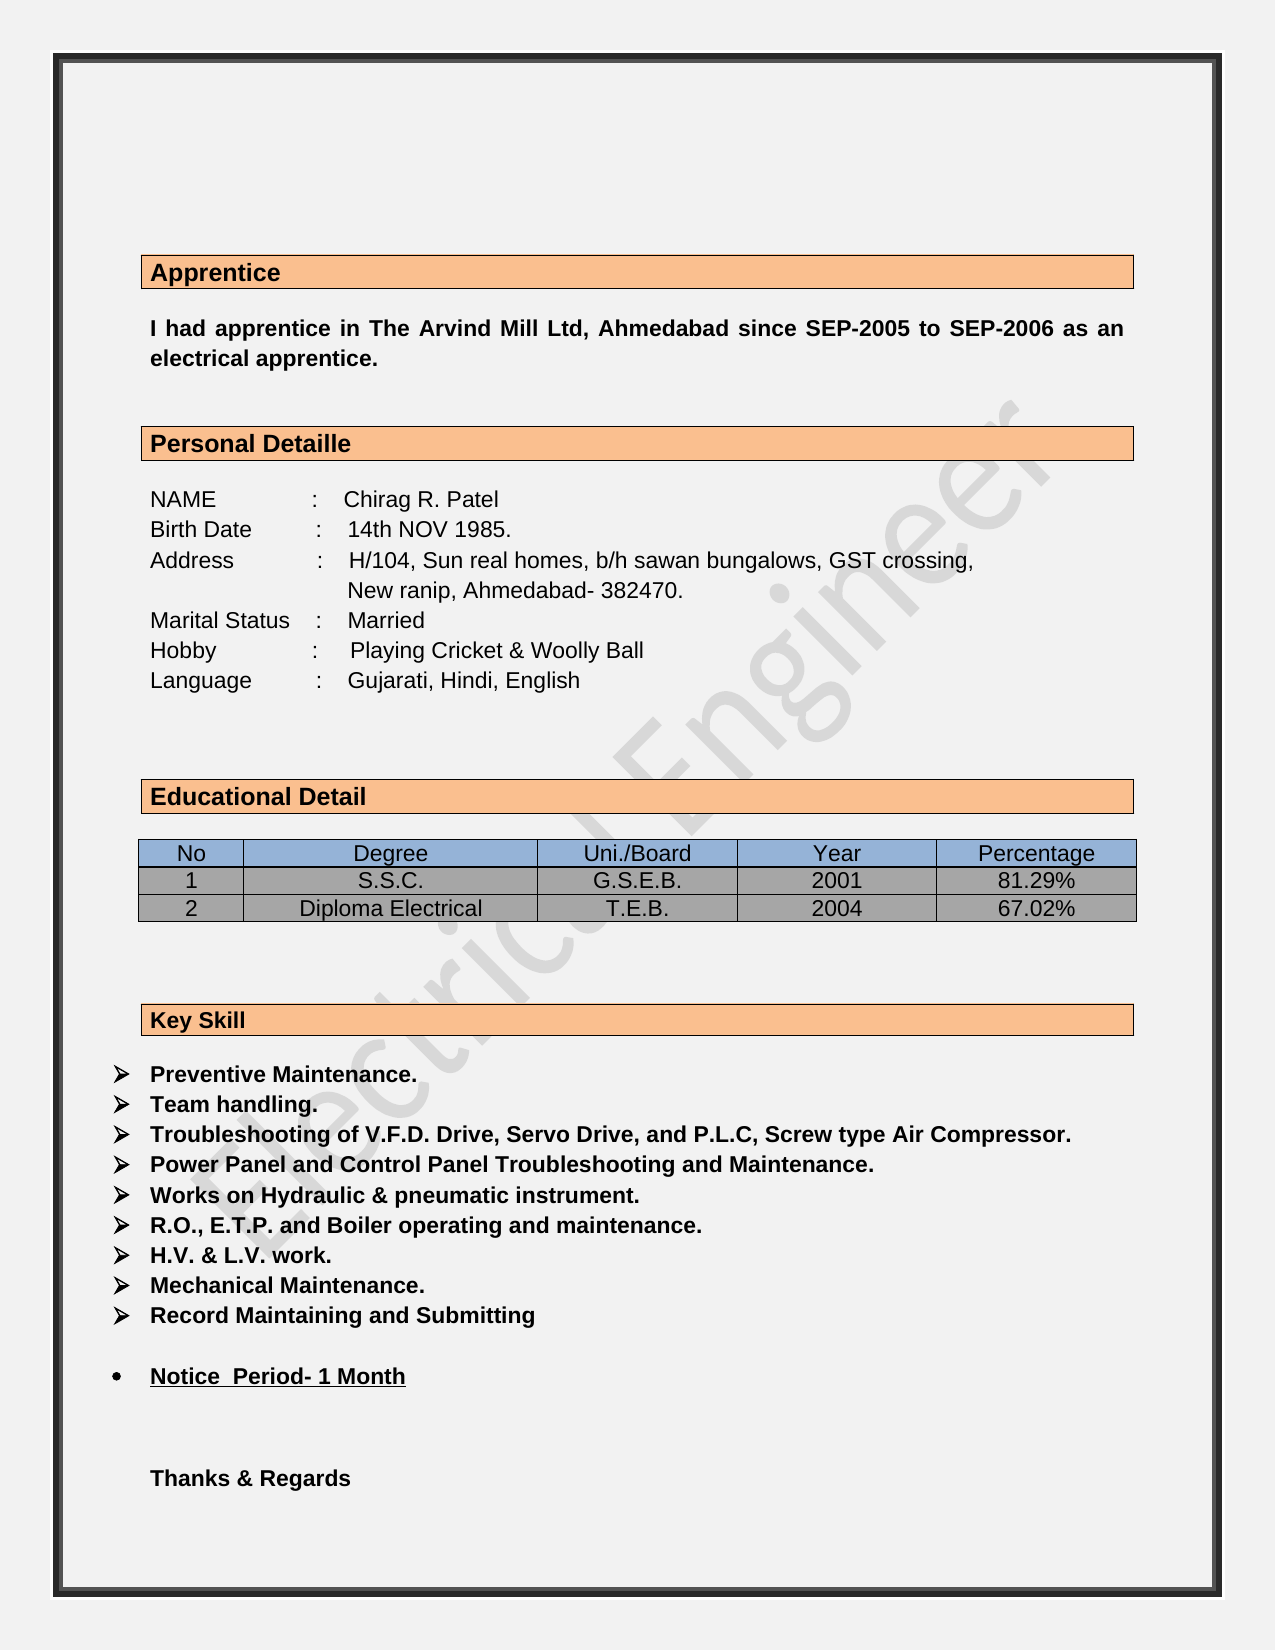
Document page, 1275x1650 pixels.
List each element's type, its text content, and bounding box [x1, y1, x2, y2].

list Language : Gujarati, Hindi, English [150, 667, 1125, 694]
list Troubleshooting of V.F.D. Drive, Servo Drive, and P.L.C, Screw type Air Compressor. [112, 1121, 1125, 1147]
list Mechanical Maintenance. [112, 1272, 1125, 1298]
list New ranip, Ahmedabad- 382470. [150, 577, 1125, 603]
table_header Percentage [937, 840, 1136, 866]
list NAME : Chirag R. Patel [150, 486, 1125, 512]
list R.O., E.T.P. and Boiler operating and maintenance. [112, 1212, 1125, 1238]
table_cell 1 [139, 868, 243, 894]
list Hobby : Playing Cricket & Woolly Ball [150, 637, 1125, 663]
list Record Maintaining and Submitting [112, 1302, 1125, 1329]
text Apprentice [142, 256, 1133, 288]
list Works on Hydraulic & pneumatic instrument. [112, 1182, 1125, 1208]
list I had apprentice in The Arvind Mill Ltd, Ahmedabad since SEP-2005 to SEP-2006 as an electrical apprentice. [150, 314, 1125, 371]
list Address : H/104, Sun real homes, b/h sawan bungalows, GST crossing, [150, 547, 1125, 573]
list H.V. & L.V. work. [112, 1242, 1125, 1268]
table_header Degree [244, 840, 537, 866]
table_header Year [738, 840, 936, 866]
table_cell Diploma Electrical [244, 895, 537, 921]
table_cell 2001 [738, 868, 936, 894]
table_header No [139, 840, 243, 866]
table_cell 2004 [738, 895, 936, 921]
table_cell T.E.B. [538, 895, 737, 921]
table_cell S.S.C. [244, 868, 537, 894]
table_cell 2 [139, 895, 243, 921]
list Marital Status : Married [150, 607, 1125, 633]
list Team handling. [112, 1091, 1125, 1117]
list Birth Date : 14th NOV 1985. [150, 516, 1125, 543]
text Personal Detaille [142, 427, 1133, 460]
text Thanks & Regards [150, 1465, 1125, 1491]
text Educational Detail [142, 780, 1133, 813]
list Power Panel and Control Panel Troubleshooting and Maintenance. [112, 1151, 1125, 1178]
table_cell G.S.E.B. [538, 868, 737, 894]
list Preventive Maintenance. [112, 1061, 1125, 1087]
table_cell 67.02% [937, 895, 1136, 921]
table_header Uni./Board [538, 840, 737, 866]
text Key Skill [142, 1005, 1133, 1035]
list Notice Period- 1 Month [112, 1363, 1125, 1389]
table_cell 81.29% [937, 868, 1136, 894]
